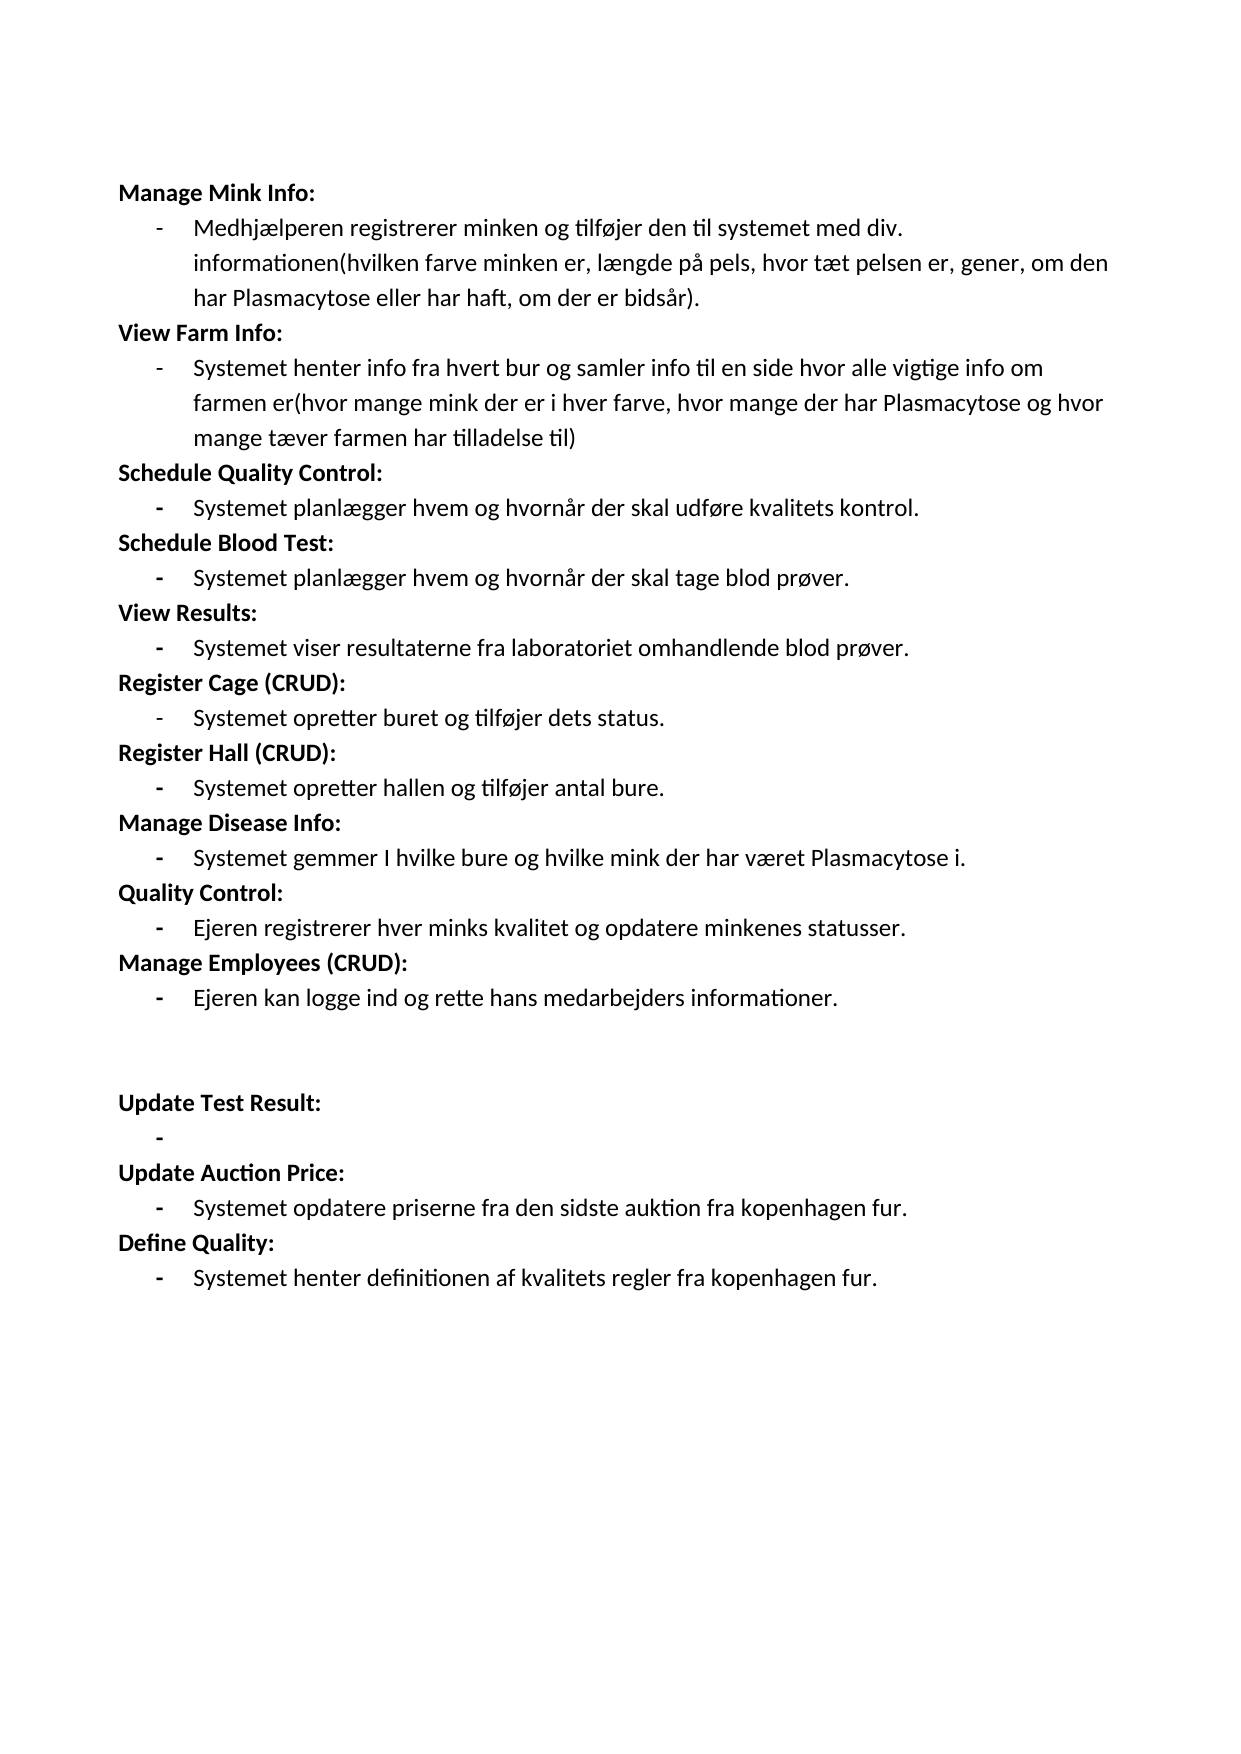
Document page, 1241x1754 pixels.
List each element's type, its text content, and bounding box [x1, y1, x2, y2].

list Systemet viser resultaterne fra laboratoriet omhandlende blod prøver. [156, 632, 1122, 663]
list Ejeren kan logge ind og rette hans medarbejders informationer. [156, 982, 1122, 1013]
list Systemet henter definitionen af kvalitets regler fra kopenhagen fur. [156, 1262, 1122, 1293]
text Manage Employees (CRUD): [118, 947, 1122, 978]
text View Results: [118, 597, 1122, 628]
list Medhjælperen registrerer minken og tilføjer den til systemet med div. informationen(hvilken farve minken er, længde på pels, hvor tæt pelsen er, gener, om den har Plasmacytose eller har haft, om der er bidsår). [156, 212, 1122, 313]
list Systemet planlægger hvem og hvornår der skal tage blod prøver. [156, 562, 1122, 593]
list Systemet opretter hallen og tilføjer antal bure. [156, 772, 1122, 803]
list Systemet planlægger hvem og hvornår der skal udføre kvalitets kontrol. [156, 492, 1122, 523]
text View Farm Info: [118, 317, 1122, 348]
list Systemet henter info fra hvert bur og samler info til en side hvor alle vigtige info om farmen er(hvor mange mink der er i hver farve, hvor mange der har Plasmacytose og hvor mange tæver farmen har tilladelse til) [156, 352, 1122, 453]
list Systemet opretter buret og tilføjer dets status. [156, 702, 1122, 733]
text Register Hall (CRUD): [118, 737, 1122, 768]
list Systemet opdatere priserne fra den sidste auktion fra kopenhagen fur. [156, 1192, 1122, 1223]
text Update Auction Price: [118, 1157, 1122, 1188]
text Define Quality: [118, 1227, 1122, 1258]
text Manage Disease Info: [118, 807, 1122, 838]
text Manage Mink Info: [118, 177, 1122, 208]
text Schedule Blood Test: [118, 527, 1122, 558]
list Ejeren registrerer hver minks kvalitet og opdatere minkenes statusser. [156, 912, 1122, 943]
text Update Test Result: [118, 1087, 1122, 1118]
text Quality Control: [118, 877, 1122, 908]
text Schedule Quality Control: [118, 457, 1122, 488]
list Register Cage (CRUD): [118, 667, 1122, 698]
list Systemet gemmer I hvilke bure og hvilke mink der har været Plasmacytose i. [156, 842, 1122, 873]
